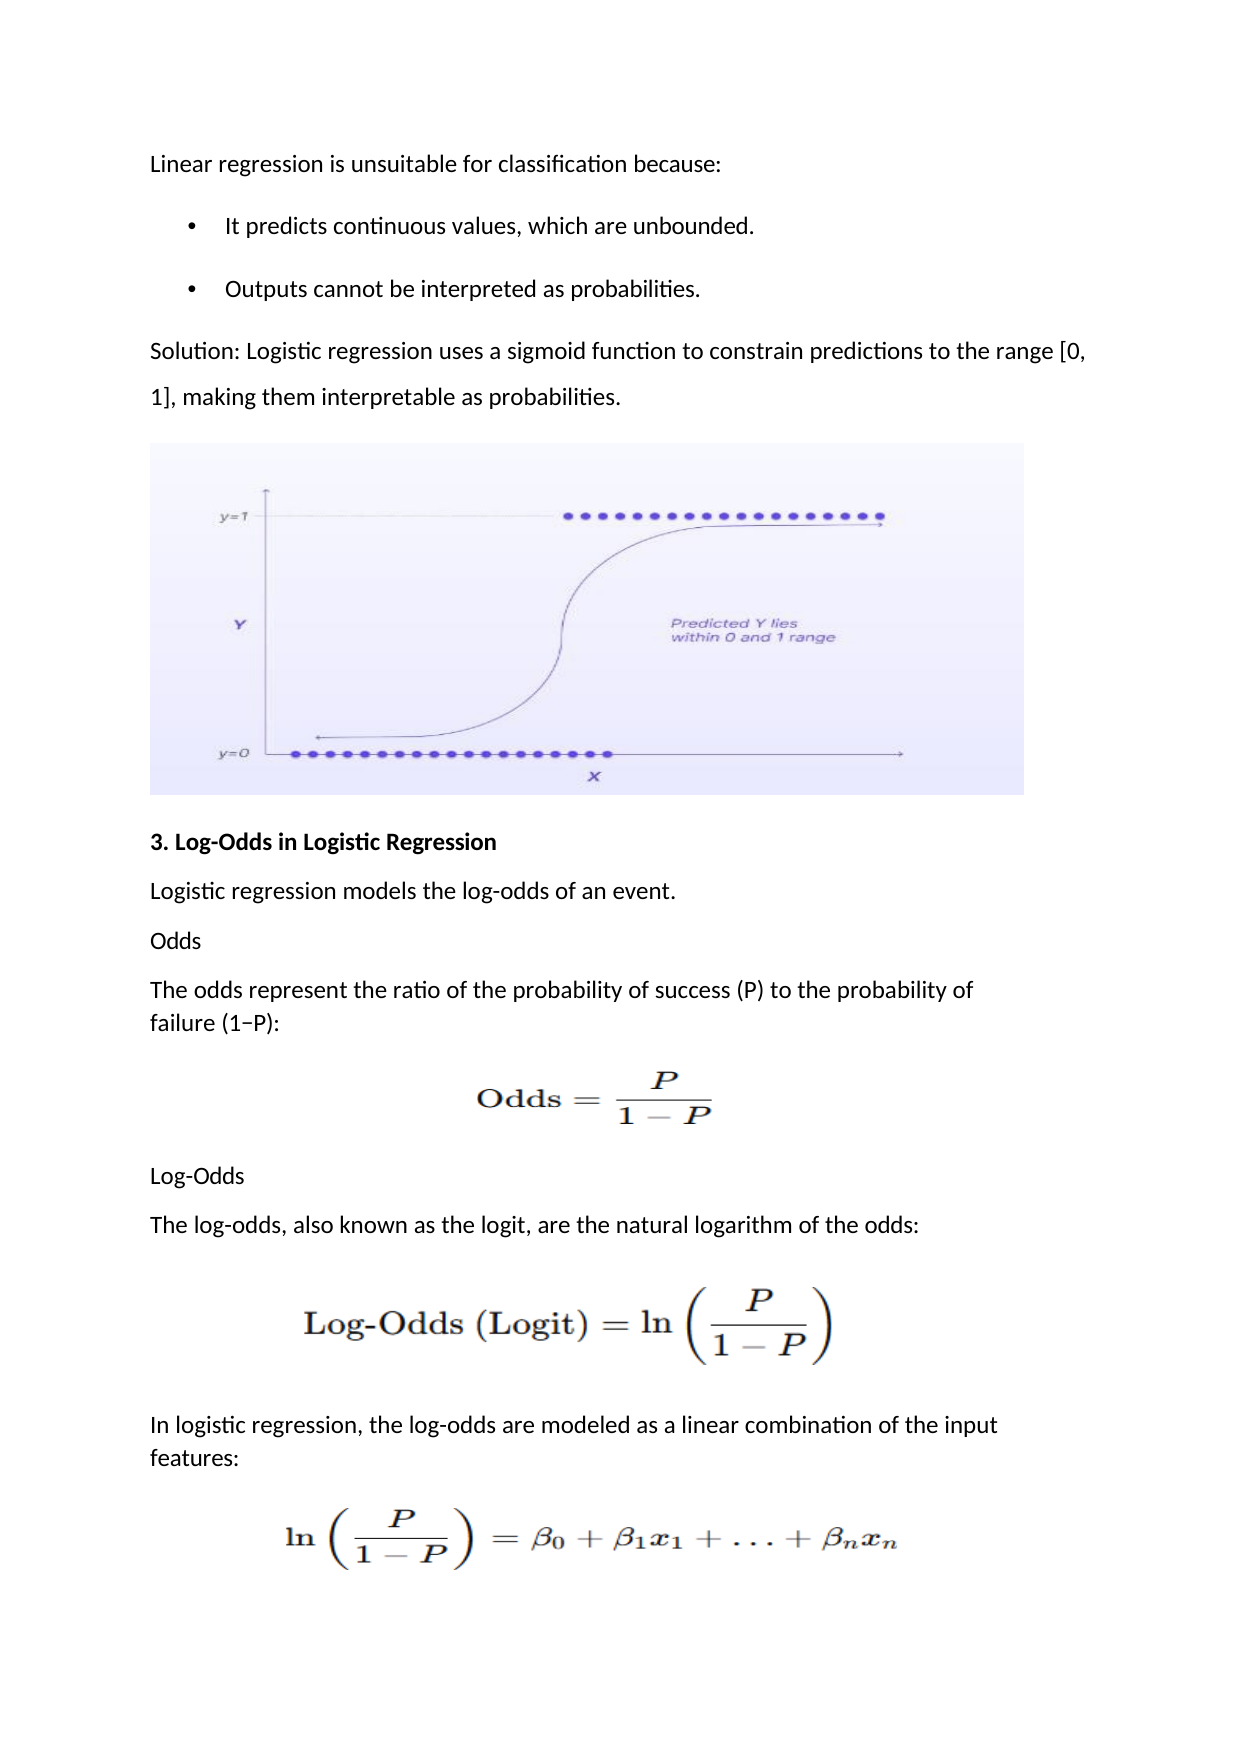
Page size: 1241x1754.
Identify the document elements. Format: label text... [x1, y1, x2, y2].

picture [303, 1287, 832, 1365]
picture [285, 1508, 898, 1570]
picture [150, 443, 1024, 795]
list It predicts continuous values, which are unbounded. [187, 211, 1166, 241]
subtitle Log-Odds in Logistic Regression [150, 826, 1166, 856]
text The odds represent the ratio of the probability of success (P) to the probability of failure (1−P): [150, 974, 1041, 1038]
text Log-Odds [150, 1160, 1166, 1191]
text Linear regression is unsuitable for classification because: [150, 148, 1166, 178]
text In logistic regression, the log-odds are modeled as a linear combination of the input features: [150, 1410, 1078, 1473]
text Solution: Logistic regression uses a sigmoid function to constrain predictions to the range [0, 1], making them interpretable as probabilities. [150, 335, 1103, 412]
text The log-odds, also known as the logit, are the natural logarithm of the odds: [150, 1210, 1166, 1240]
text Logistic regression models the log-odds of an event. Odds [150, 875, 690, 955]
list Outputs cannot be interpreted as probabilities. [187, 273, 1166, 303]
picture [477, 1071, 712, 1124]
